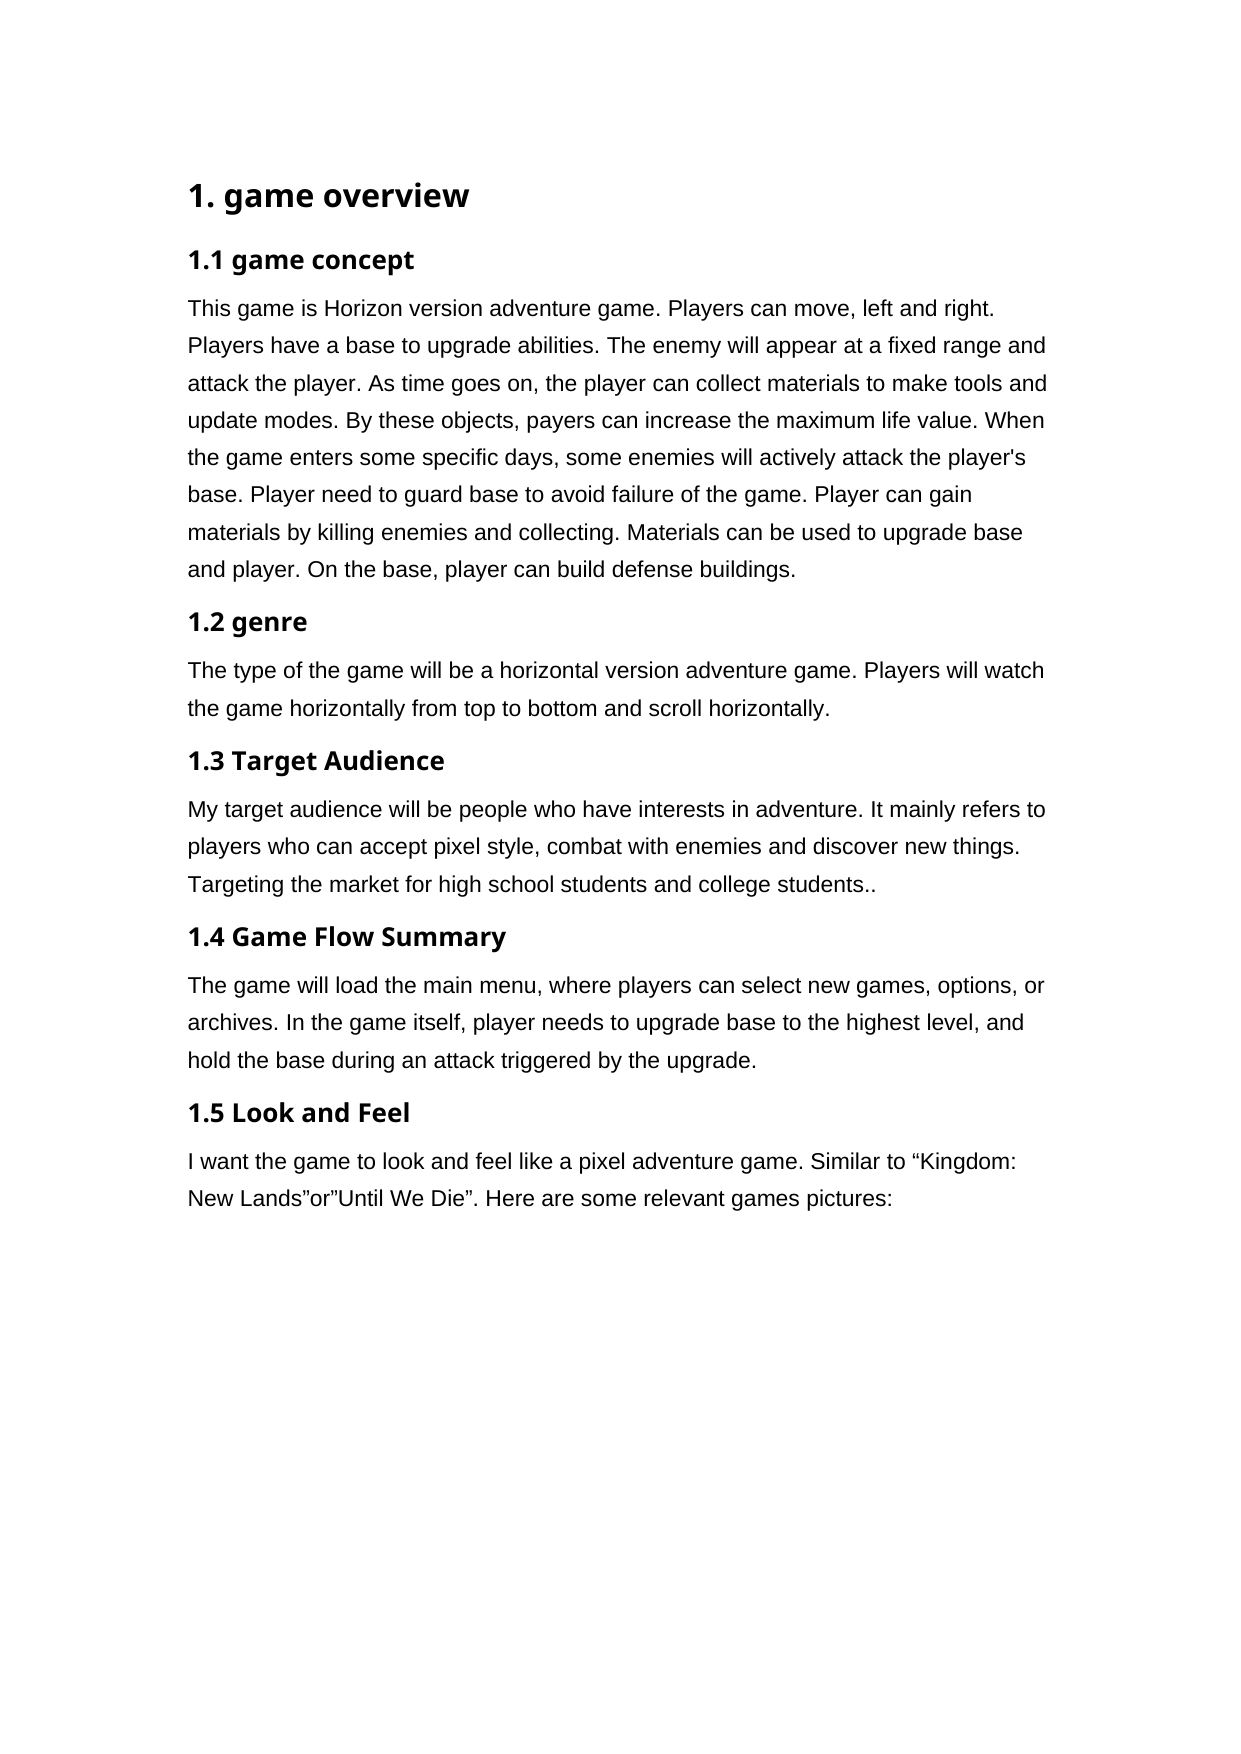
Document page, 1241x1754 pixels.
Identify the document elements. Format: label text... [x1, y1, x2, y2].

text 1.3 Target Audience [187, 728, 1053, 793]
text 1.2 genre [187, 589, 1053, 654]
text 1.4 Game Flow Summary [187, 904, 1053, 969]
text My target audience will be people who have interests in adventure. It mainly refers to players who can accept pixel style, combat with enemies and discover new things. Targeting the market for high school students and college students.. [187, 793, 1053, 900]
text The game will load the main menu, where players can select new games, options, or archives. In the game itself, player needs to upgrade base to the highest level, and hold the base during an attack triggered by the upgrade. [187, 969, 1053, 1076]
text 1.5 Look and Feel [187, 1080, 1053, 1145]
text I want the game to look and feel like a pixel adventure game. Similar to “Kingdom: New Lands”or”Until We Die”. Here are some relevant games pictures: [187, 1145, 1053, 1215]
text The type of the game will be a horizontal version adventure game. Players will watch the game horizontally from top to bottom and scroll horizontally. [187, 654, 1053, 724]
text This game is Horizon version adventure game. Players can move, left and right. Players have a base to upgrade abilities. The enemy will appear at a fixed range and attack the player. As time goes on, the player can collect materials to make tools and update modes. By these objects, payers can increase the maximum life value. When the game enters some specific days, some enemies will actively attack the player's base. Player need to guard base to avoid failure of the game. Player can gain materials by killing enemies and collecting. Materials can be used to upgrade base and player. On the base, player can build defense buildings. [187, 292, 1053, 586]
text 1.1 game concept [187, 227, 1053, 292]
text 1. game overview [187, 162, 1053, 227]
